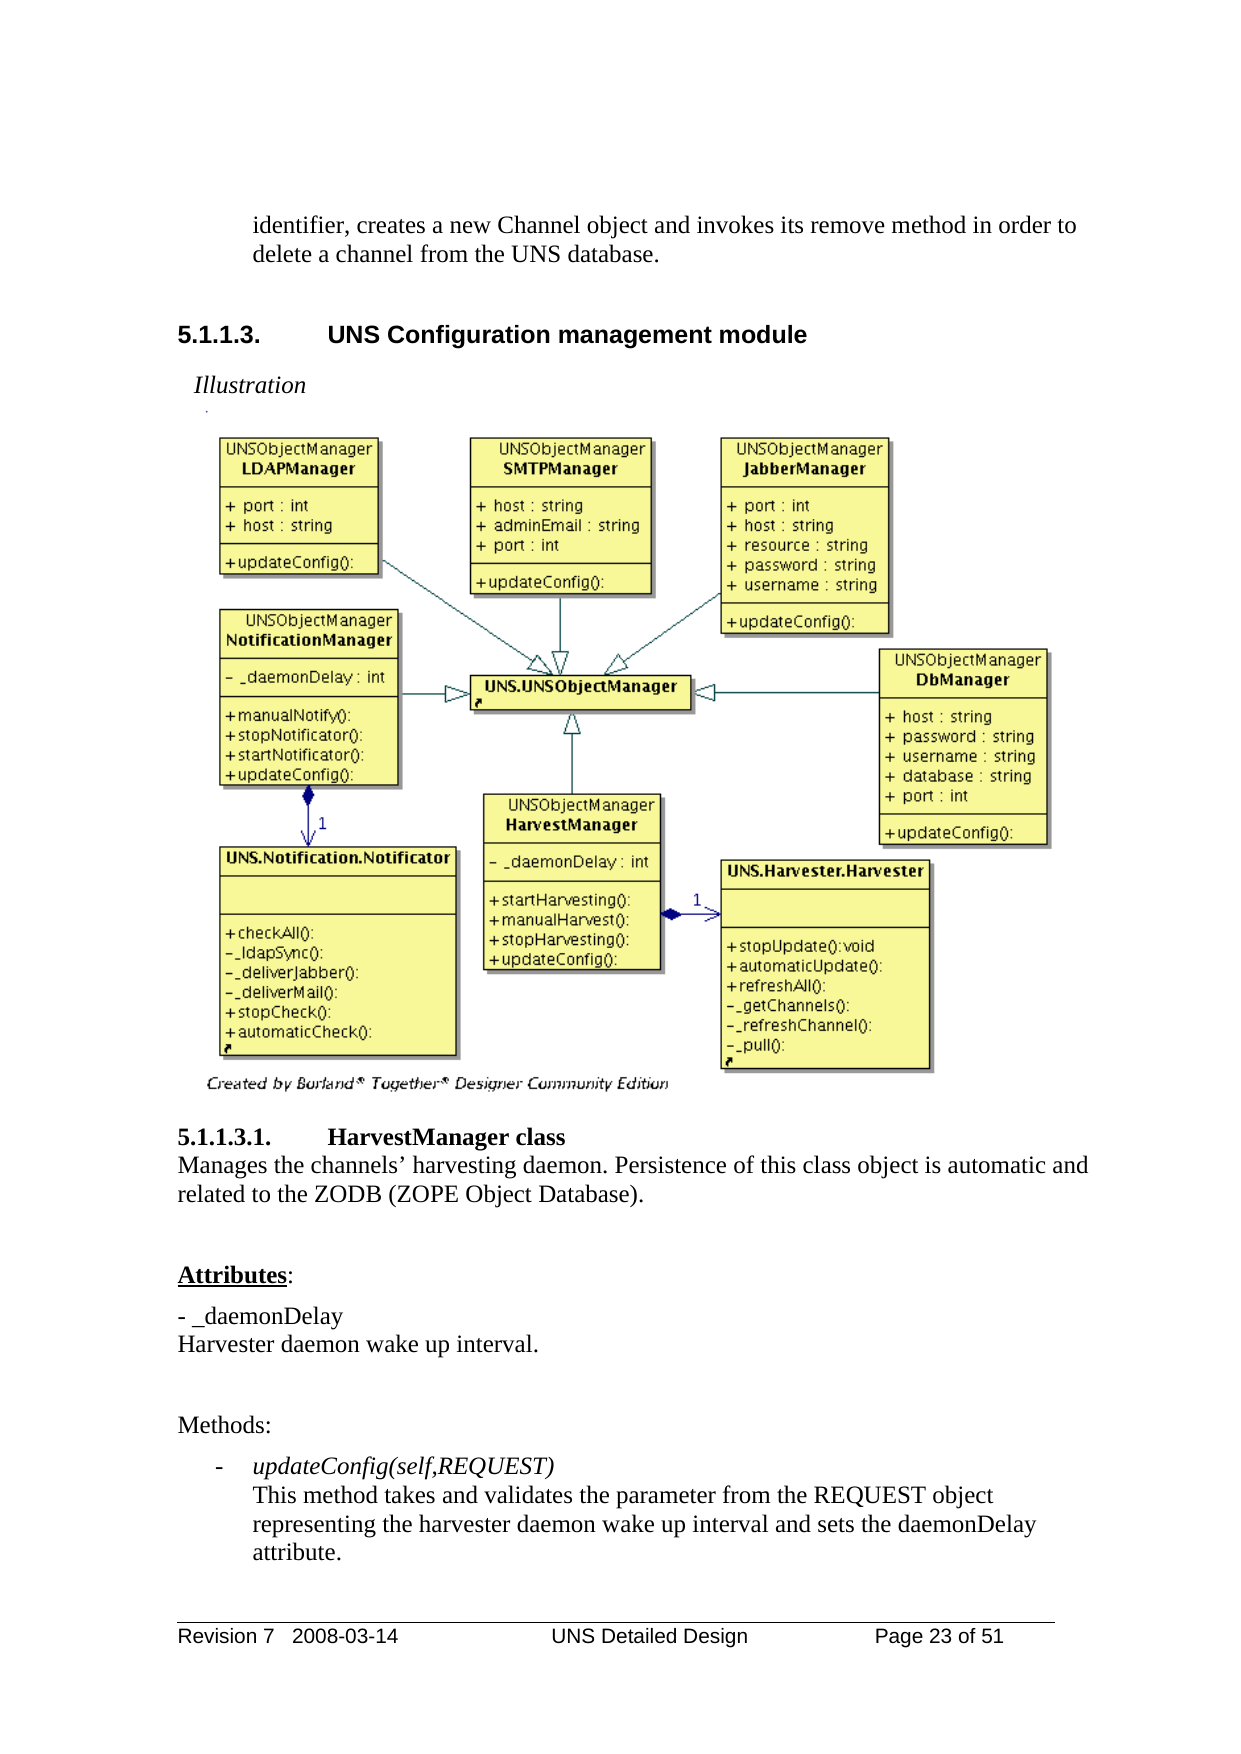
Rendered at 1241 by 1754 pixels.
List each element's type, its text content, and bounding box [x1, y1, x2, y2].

subtitle HarvestManager class [177, 1122, 1092, 1151]
text - _daemonDelay Harvester daemon wake up interval. [177, 1301, 1092, 1358]
text Manages the channels’ harvesting daemon. Persistence of this class object is automatic and related to the ZODB (ZOPE Object Database). [177, 1151, 1092, 1208]
text Methods: [177, 1411, 1092, 1439]
subtitle UNS Configuration management module [177, 320, 1092, 349]
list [215, 210, 1092, 268]
text Attributes: [177, 1260, 1092, 1289]
picture [193, 399, 1061, 1101]
list updateConfig(self,REQUEST) This method takes and validates the parameter from the REQUEST object representing the harvester daemon wake up interval and sets the daemonDelay attribute. [215, 1451, 1092, 1566]
